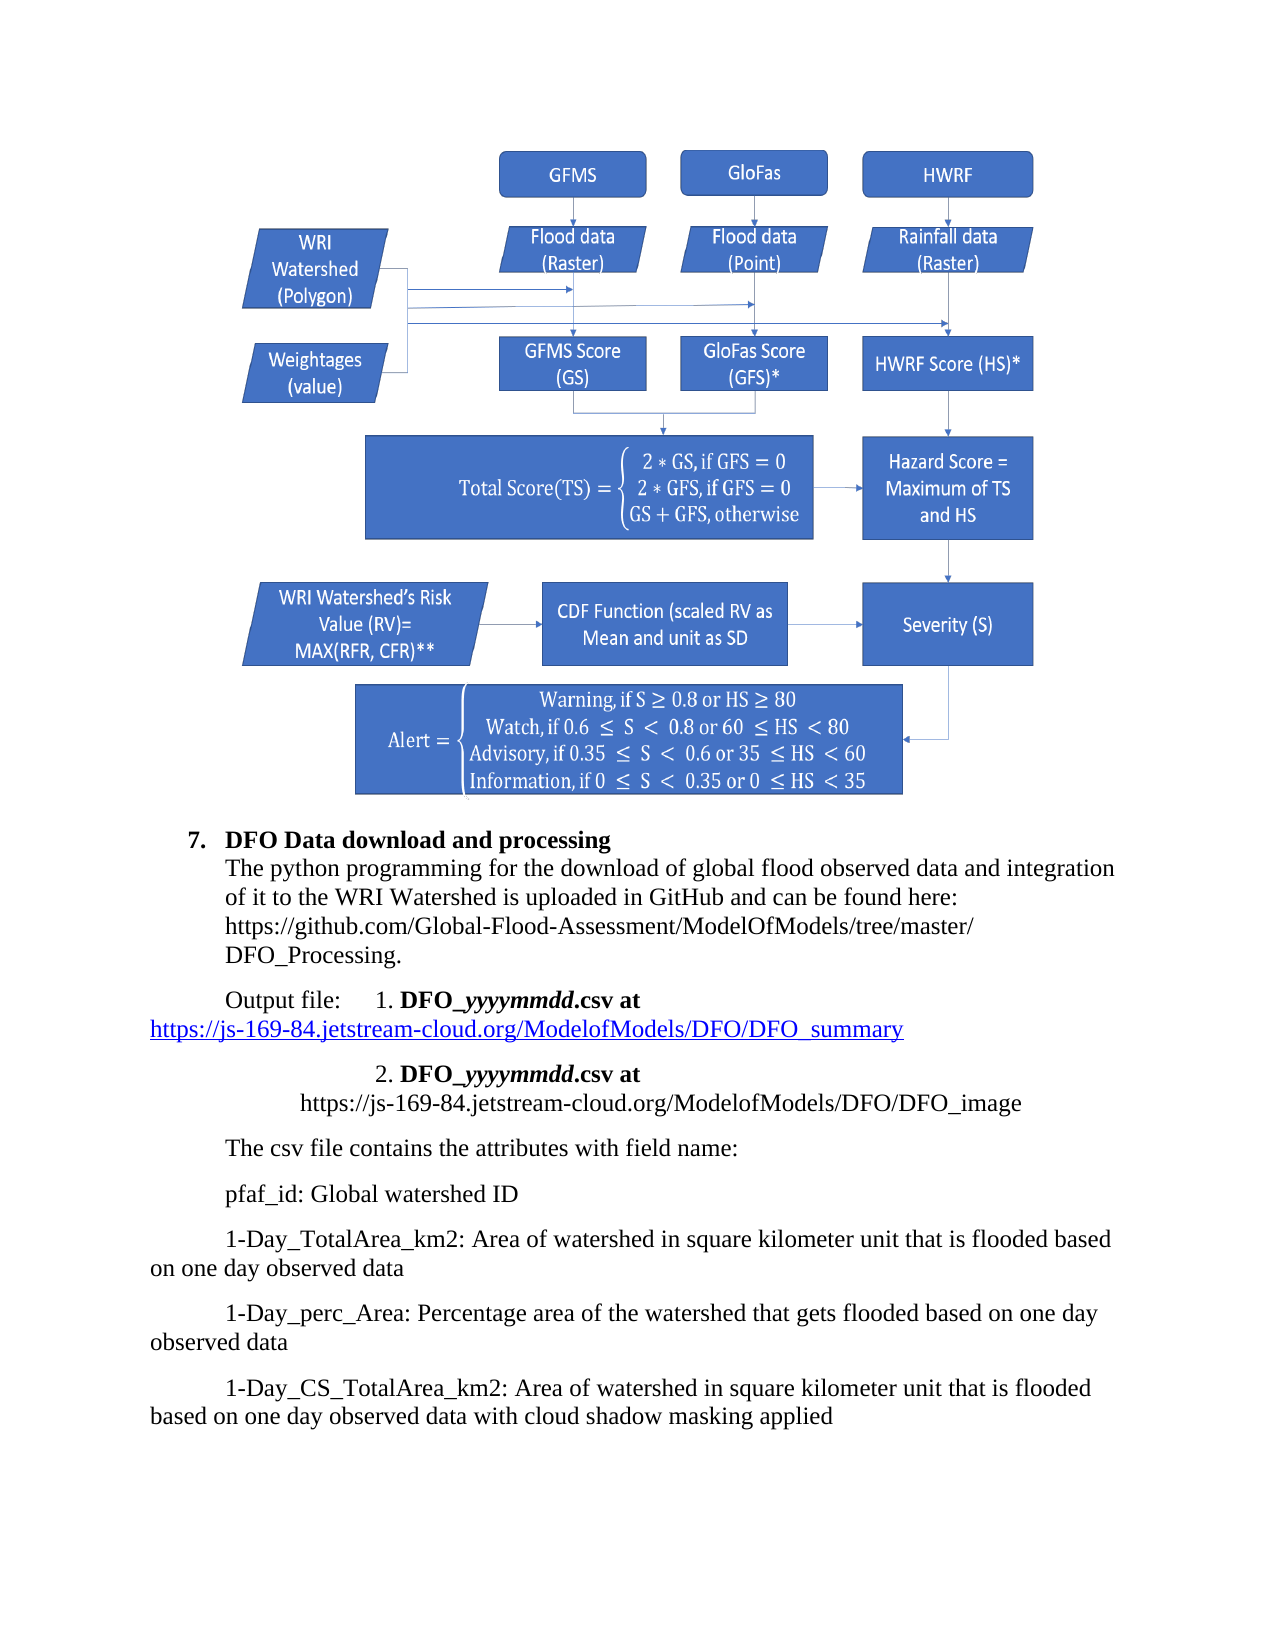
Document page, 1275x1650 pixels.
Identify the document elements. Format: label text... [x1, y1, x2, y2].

text 1-Day_CS_TotalArea_km2: Area of watershed in square kilometer unit that is flooded based on one day observed data with cloud shadow masking applied [150, 1373, 1125, 1430]
text Output file: 1. DFO_yyyymmdd.csv at https://js-169-84.jetstream-cloud.org/ModelofModels/DFO/DFO_summary [150, 985, 1125, 1043]
text https://github.com/Global-Flood-Assessment/ModelOfModels/tree/master/DFO_Processing. [225, 911, 1125, 968]
picture [241, 150, 1034, 800]
text pfaf_id: Global watershed ID [150, 1179, 1125, 1208]
text The python programming for the download of global flood observed data and integration of it to the WRI Watershed is uploaded in GitHub and can be found here: [225, 853, 1125, 911]
text 1-Day_TotalArea_km2: Area of watershed in square kilometer unit that is flooded based on one day observed data [150, 1224, 1125, 1282]
text The csv file contains the attributes with field name: [150, 1133, 1125, 1162]
list DFO Data download and processing [187, 825, 1125, 853]
text 1-Day_perc_Area: Percentage area of the watershed that gets flooded based on one day observed data [150, 1298, 1125, 1356]
text 2. DFO_yyyymmdd.csv at https://js-169-84.jetstream-cloud.org/ModelofModels/DFO/DFO_image [300, 1059, 1125, 1117]
